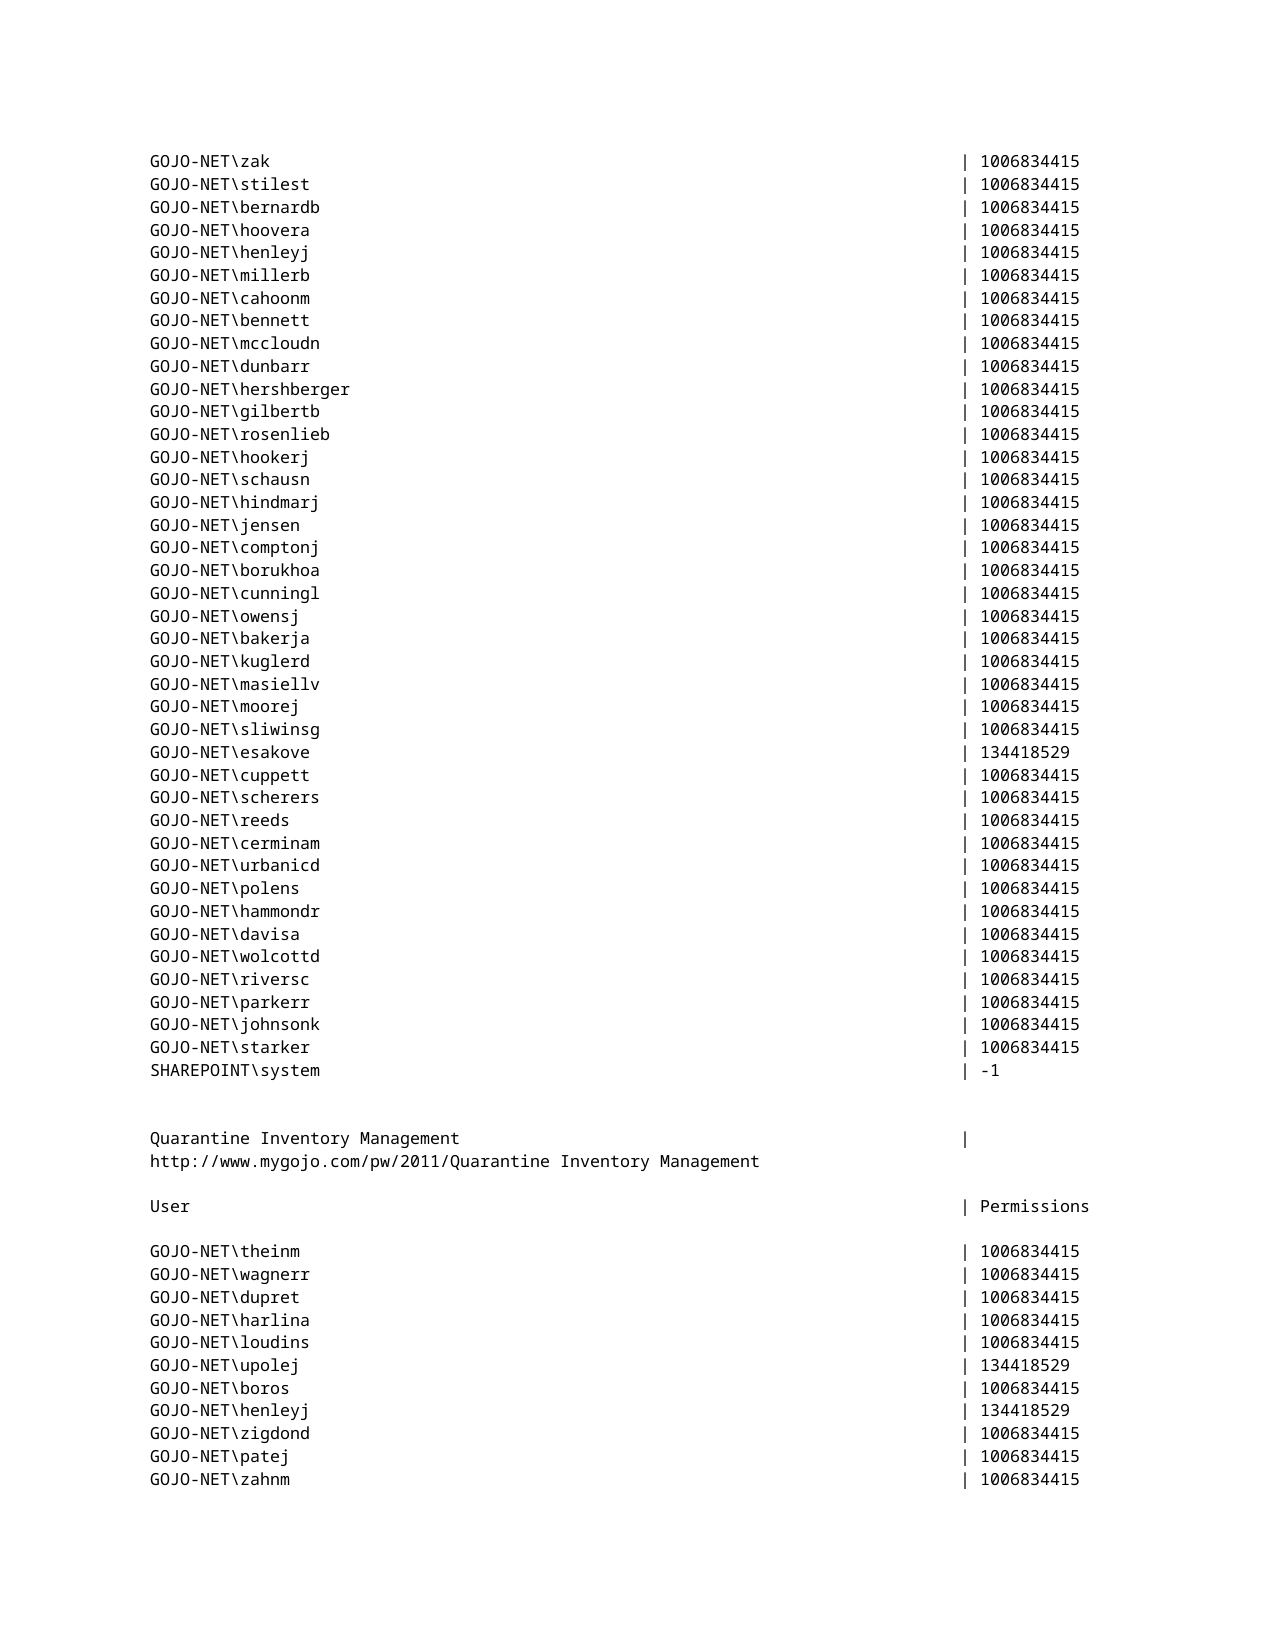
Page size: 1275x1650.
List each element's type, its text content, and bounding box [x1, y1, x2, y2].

text GOJO-NET\zahnm | 1006834415 [150, 1467, 1125, 1490]
text GOJO-NET\bernardb | 1006834415 [150, 195, 1125, 218]
text GOJO-NET\mccloudn | 1006834415 [150, 332, 1125, 354]
text GOJO-NET\dunbarr | 1006834415 [150, 354, 1125, 377]
text GOJO-NET\henleyj | 134418529 [150, 1399, 1125, 1422]
text GOJO-NET\cuppett | 1006834415 [150, 763, 1125, 786]
text GOJO-NET\upolej | 134418529 [150, 1353, 1125, 1376]
text GOJO-NET\rosenlieb | 1006834415 [150, 422, 1125, 445]
text GOJO-NET\polens | 1006834415 [150, 877, 1125, 899]
text GOJO-NET\johnsonk | 1006834415 [150, 1013, 1125, 1036]
text GOJO-NET\moorej | 1006834415 [150, 695, 1125, 718]
text GOJO-NET\millerb | 1006834415 [150, 263, 1125, 286]
text Quarantine Inventory Management | http://www.mygojo.com/pw/2011/Quarantine Inventory Management [150, 1126, 1125, 1172]
text GOJO-NET\sliwinsg | 1006834415 [150, 718, 1125, 740]
text GOJO-NET\owensj | 1006834415 [150, 604, 1125, 627]
text GOJO-NET\urbanicd | 1006834415 [150, 854, 1125, 877]
text GOJO-NET\masiellv | 1006834415 [150, 672, 1125, 695]
text GOJO-NET\scherers | 1006834415 [150, 786, 1125, 808]
text GOJO-NET\dupret | 1006834415 [150, 1285, 1125, 1308]
text GOJO-NET\hershberger | 1006834415 [150, 377, 1125, 400]
text GOJO-NET\davisa | 1006834415 [150, 922, 1125, 945]
text GOJO-NET\comptonj | 1006834415 [150, 536, 1125, 559]
text GOJO-NET\esakove | 134418529 [150, 740, 1125, 763]
text GOJO-NET\patej | 1006834415 [150, 1444, 1125, 1467]
text GOJO-NET\zak | 1006834415 [150, 150, 1125, 173]
text GOJO-NET\hoovera | 1006834415 [150, 218, 1125, 241]
text GOJO-NET\cahoonm | 1006834415 [150, 286, 1125, 309]
text GOJO-NET\borukhoa | 1006834415 [150, 559, 1125, 581]
text GOJO-NET\boros | 1006834415 [150, 1376, 1125, 1399]
text GOJO-NET\loudins | 1006834415 [150, 1331, 1125, 1353]
text GOJO-NET\gilbertb | 1006834415 [150, 400, 1125, 422]
text GOJO-NET\henleyj | 1006834415 [150, 241, 1125, 263]
text GOJO-NET\bakerja | 1006834415 [150, 627, 1125, 649]
text GOJO-NET\hammondr | 1006834415 [150, 899, 1125, 922]
text User | Permissions [150, 1194, 1125, 1217]
text GOJO-NET\jensen | 1006834415 [150, 513, 1125, 536]
text GOJO-NET\hindmarj | 1006834415 [150, 491, 1125, 513]
text GOJO-NET\hookerj | 1006834415 [150, 445, 1125, 468]
text GOJO-NET\bennett | 1006834415 [150, 309, 1125, 332]
text GOJO-NET\wolcottd | 1006834415 [150, 945, 1125, 967]
text GOJO-NET\riversc | 1006834415 [150, 967, 1125, 990]
text GOJO-NET\cerminam | 1006834415 [150, 831, 1125, 854]
text GOJO-NET\cunningl | 1006834415 [150, 581, 1125, 604]
text GOJO-NET\zigdond | 1006834415 [150, 1422, 1125, 1444]
text GOJO-NET\schausn | 1006834415 [150, 468, 1125, 491]
text GOJO-NET\reeds | 1006834415 [150, 808, 1125, 831]
text GOJO-NET\stilest | 1006834415 [150, 173, 1125, 195]
text GOJO-NET\theinm | 1006834415 [150, 1240, 1125, 1263]
text SHAREPOINT\system | -1 [150, 1058, 1125, 1081]
text GOJO-NET\starker | 1006834415 [150, 1036, 1125, 1058]
text GOJO-NET\parkerr | 1006834415 [150, 990, 1125, 1013]
text GOJO-NET\wagnerr | 1006834415 [150, 1263, 1125, 1285]
text GOJO-NET\harlina | 1006834415 [150, 1308, 1125, 1331]
text GOJO-NET\kuglerd | 1006834415 [150, 649, 1125, 672]
